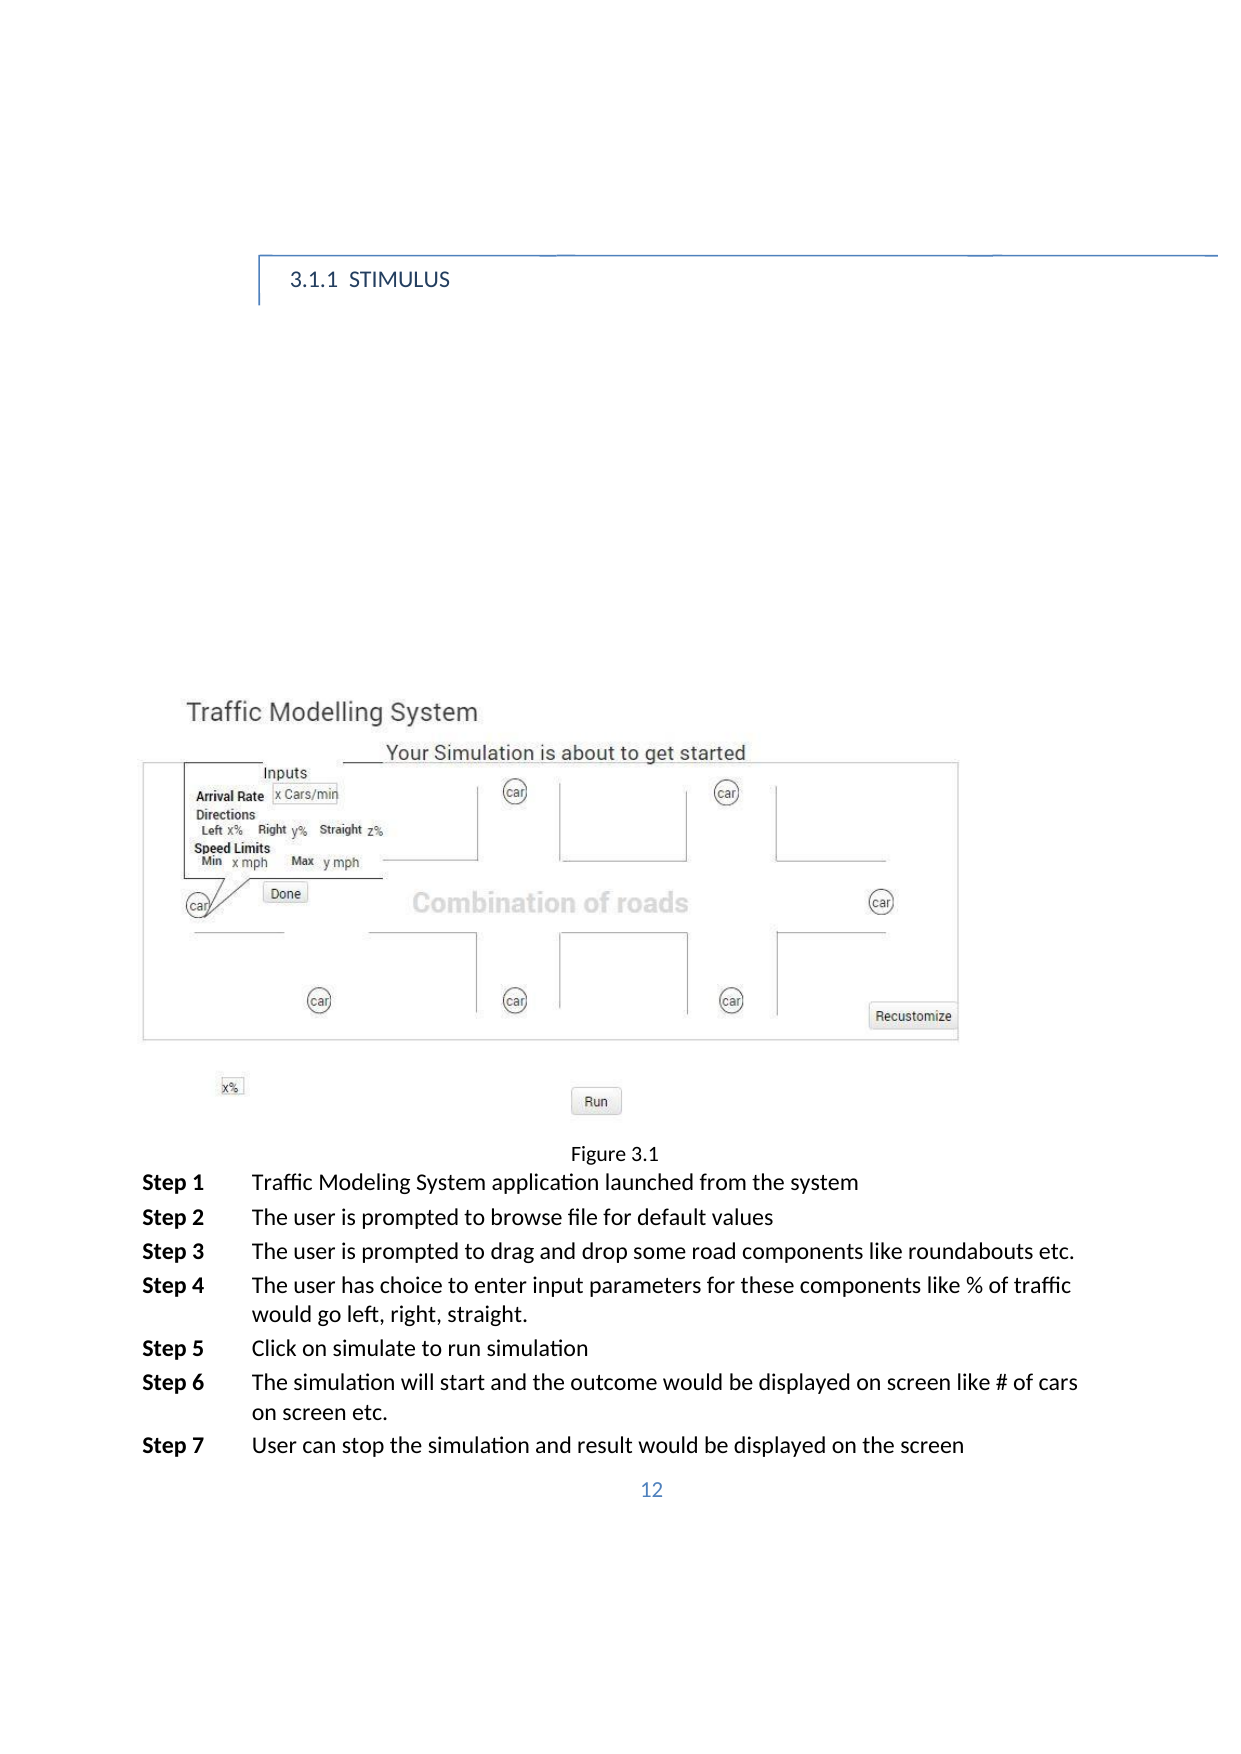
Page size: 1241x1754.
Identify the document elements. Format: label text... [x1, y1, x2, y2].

text Step 5 Click on simulate to run simulation [142, 1333, 1109, 1363]
text Figure 3.1 [121, 1140, 1182, 1167]
text Step 7 User can stop the simulation and result would be displayed on the screen [142, 1431, 1109, 1460]
text Step 2 The user is prompted to browse file for default values [142, 1202, 1109, 1231]
text Step 1 Traffic Modeling System application launched from the system [142, 1167, 1109, 1196]
text Step 3 The user is prompted to drag and drop some road components like roundabouts etc. [142, 1236, 1109, 1265]
text Step 6 The simulation will start and the outcome would be displayed on screen like # of cars on screen etc. [142, 1367, 1109, 1426]
text Step 4 The user has choice to enter input parameters for these components like % of traffic would go left, right, straight. [142, 1270, 1109, 1329]
picture [120, 681, 1096, 1140]
